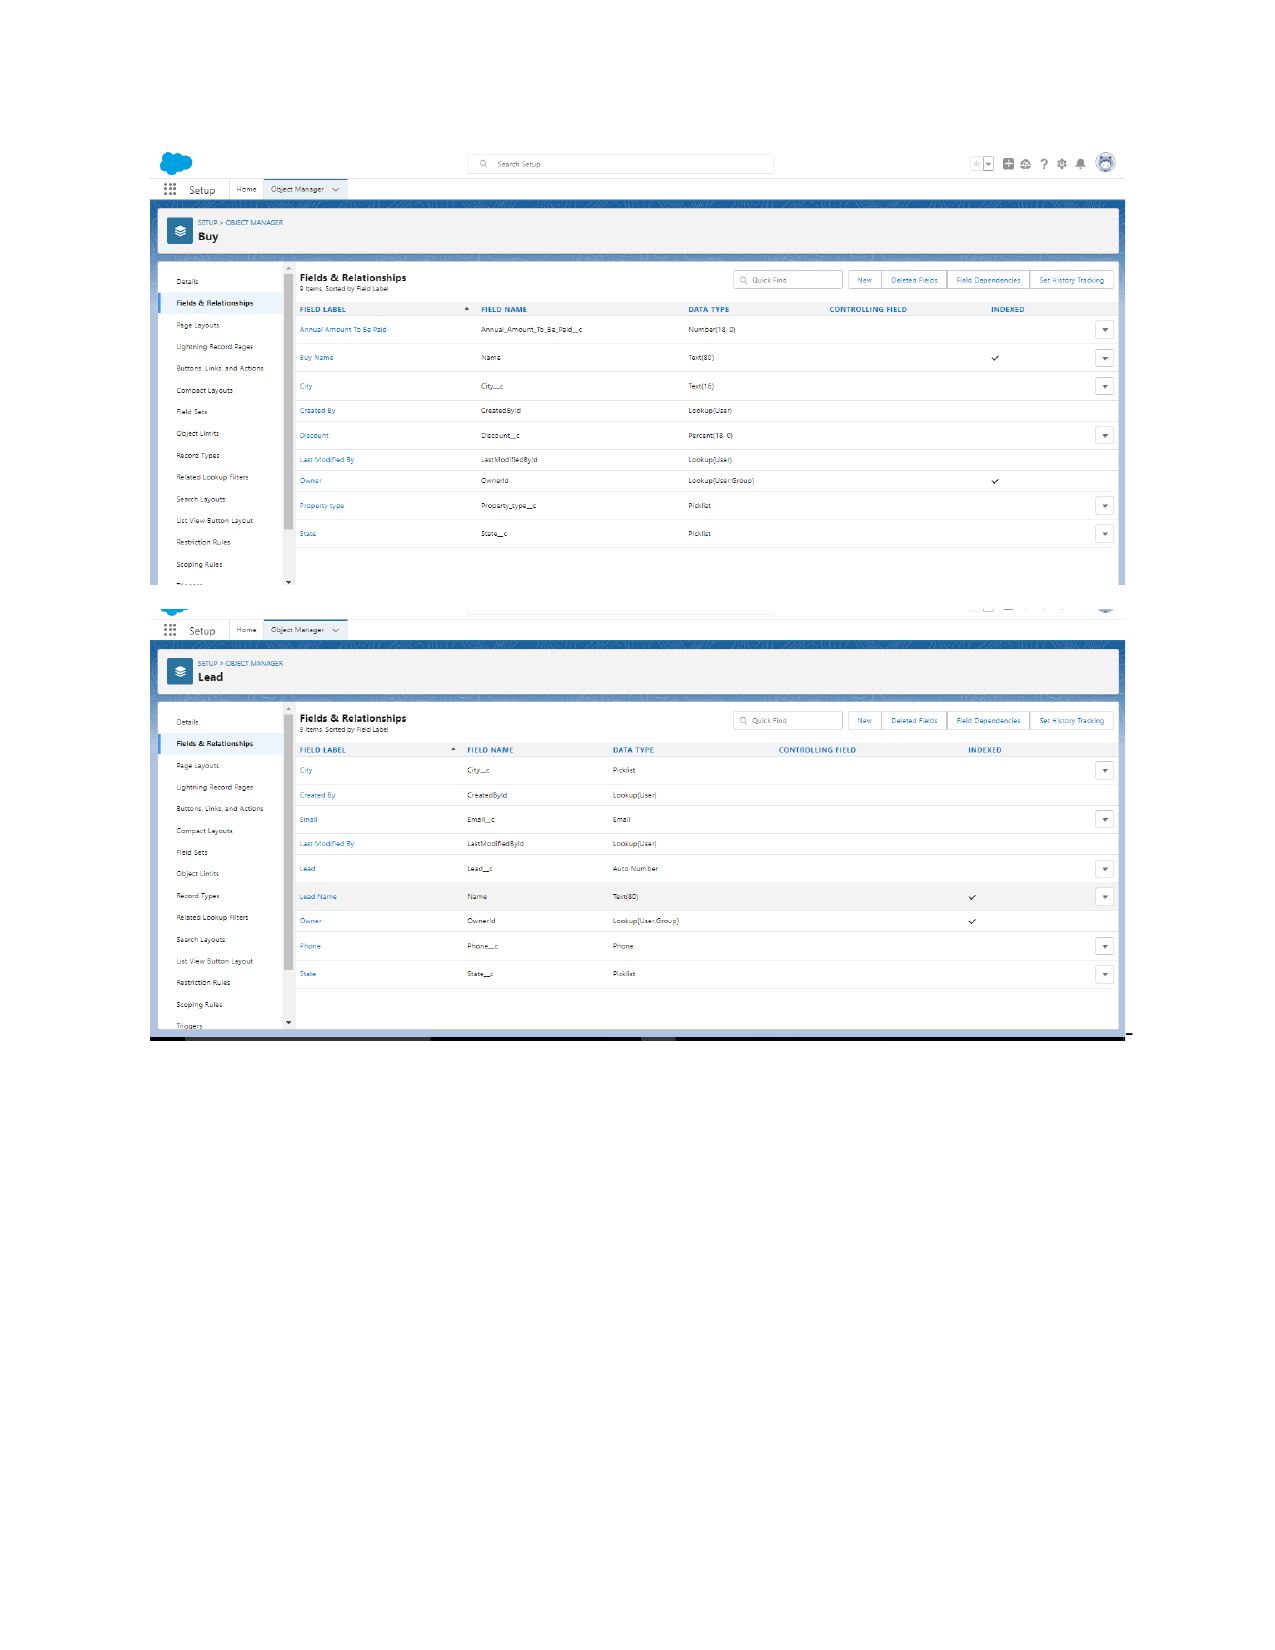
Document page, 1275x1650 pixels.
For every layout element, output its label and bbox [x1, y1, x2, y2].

picture [150, 150, 1125, 585]
picture [150, 609, 1125, 1041]
